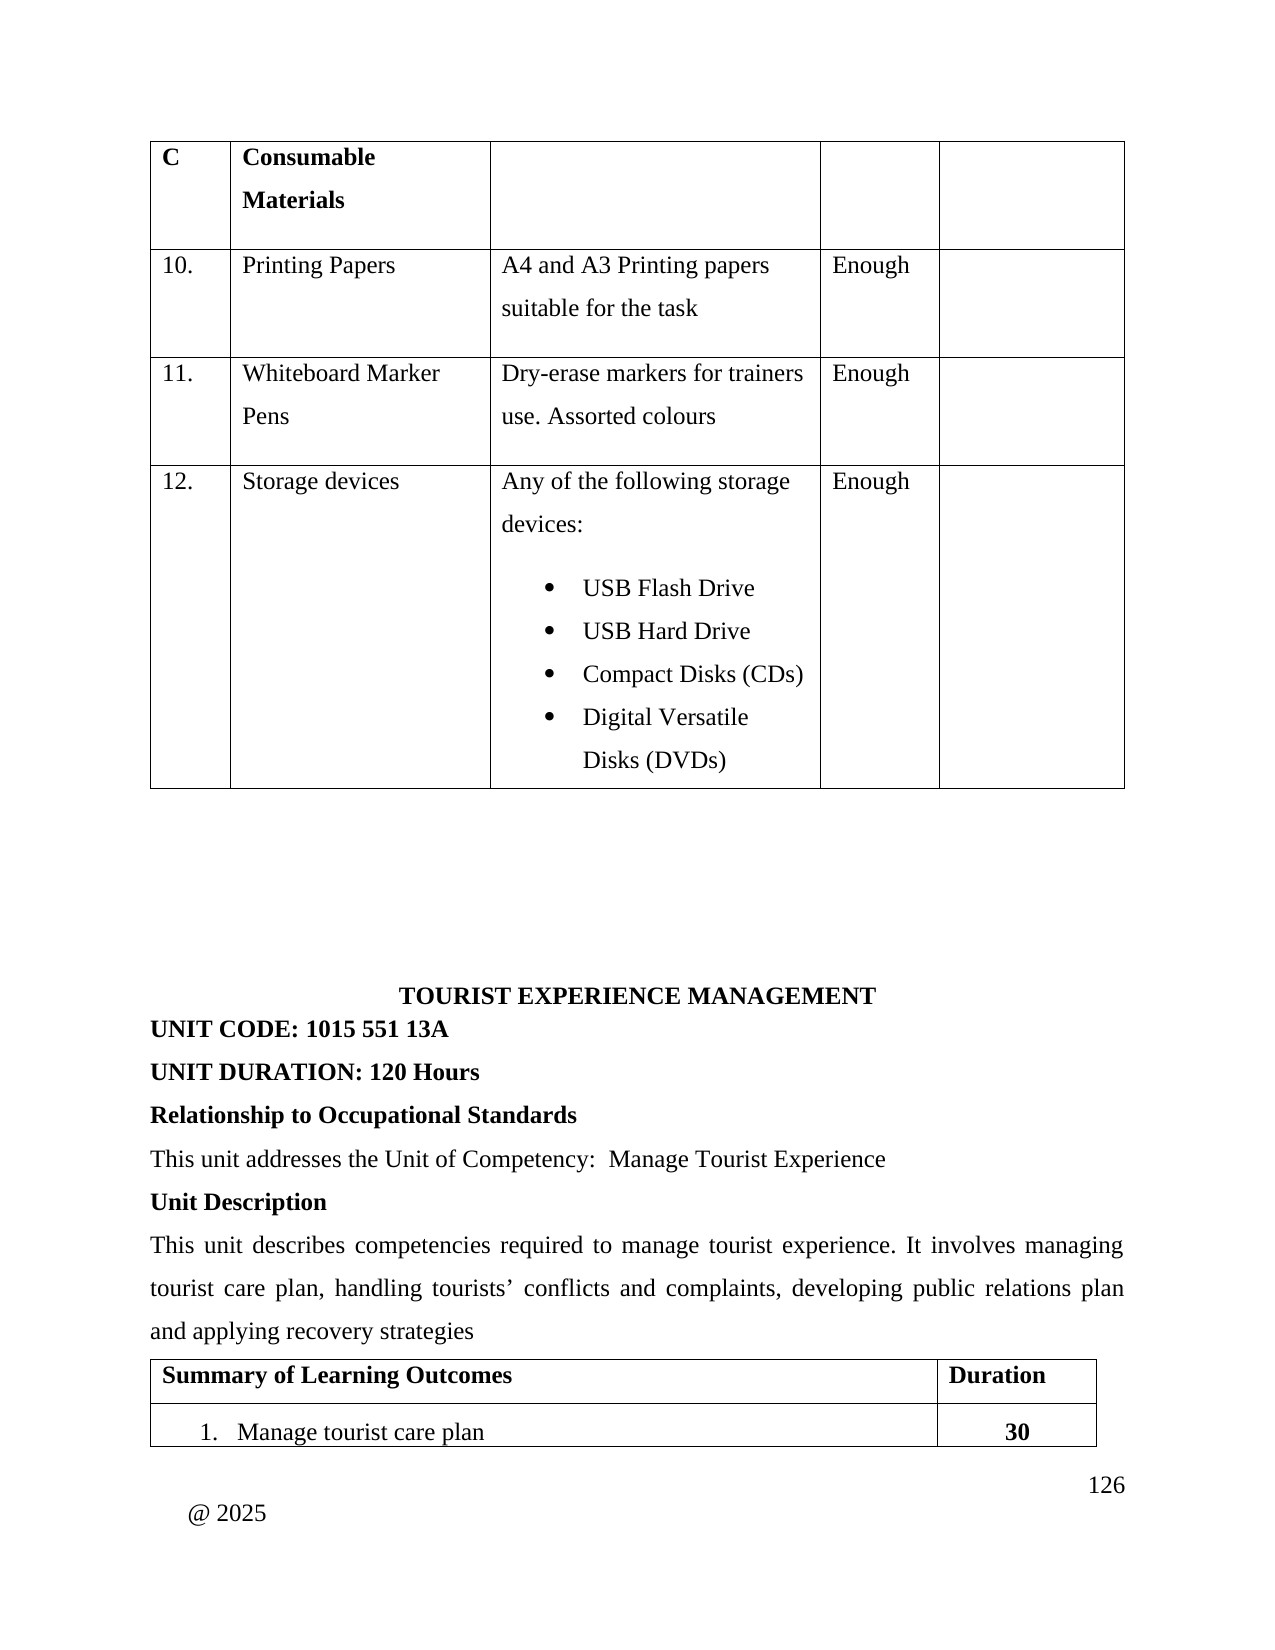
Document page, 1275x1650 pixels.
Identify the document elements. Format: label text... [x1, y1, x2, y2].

table_cell Printing Papers [231, 250, 490, 357]
table_cell [151, 250, 230, 357]
table_cell [940, 142, 1124, 249]
table_cell Consumable Materials [231, 142, 490, 249]
table_cell Whiteboard Marker Pens [231, 358, 490, 465]
text Unit Description [150, 1187, 1125, 1216]
table_cell C [151, 142, 230, 249]
table_header Summary of Learning Outcomes [151, 1360, 937, 1403]
table_cell Enough [821, 466, 939, 788]
table_header Duration [938, 1360, 1096, 1403]
text Relationship to Occupational Standards [150, 1101, 1125, 1129]
table_cell Storage devices [231, 466, 490, 788]
table_cell [940, 466, 1124, 788]
table_cell A4 and A3 Printing papers suitable for the task [491, 250, 820, 357]
table_cell 30 [938, 1404, 1096, 1446]
text This unit describes competencies required to manage tourist experience. It involves managing tourist care plan, handling tourists’ conflicts and complaints, developing public relations plan and applying recovery strategies [150, 1230, 1125, 1345]
table_cell [821, 142, 939, 249]
subtitle TOURIST EXPERIENCE MANAGEMENT [150, 981, 1125, 1010]
text This unit addresses the Unit of Competency: Manage Tourist Experience [150, 1144, 1125, 1172]
table_cell Enough [821, 250, 939, 357]
table_cell Any of the following storage devices: USB Flash Drive USB Hard Drive Compact Disks (CDs) Digital Versatile Disks (DVDs) [491, 466, 820, 788]
table_cell [151, 466, 230, 788]
text UNIT CODE: 1015 551 13A [150, 1014, 1125, 1043]
table_cell [940, 358, 1124, 465]
table_cell Dry-erase markers for trainers use. Assorted colours [491, 358, 820, 465]
table_cell Enough [821, 358, 939, 465]
table_cell [491, 142, 820, 249]
table_cell [940, 250, 1124, 357]
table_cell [151, 1404, 937, 1446]
table_cell [151, 358, 230, 465]
text UNIT DURATION: 120 Hours [150, 1057, 1125, 1086]
